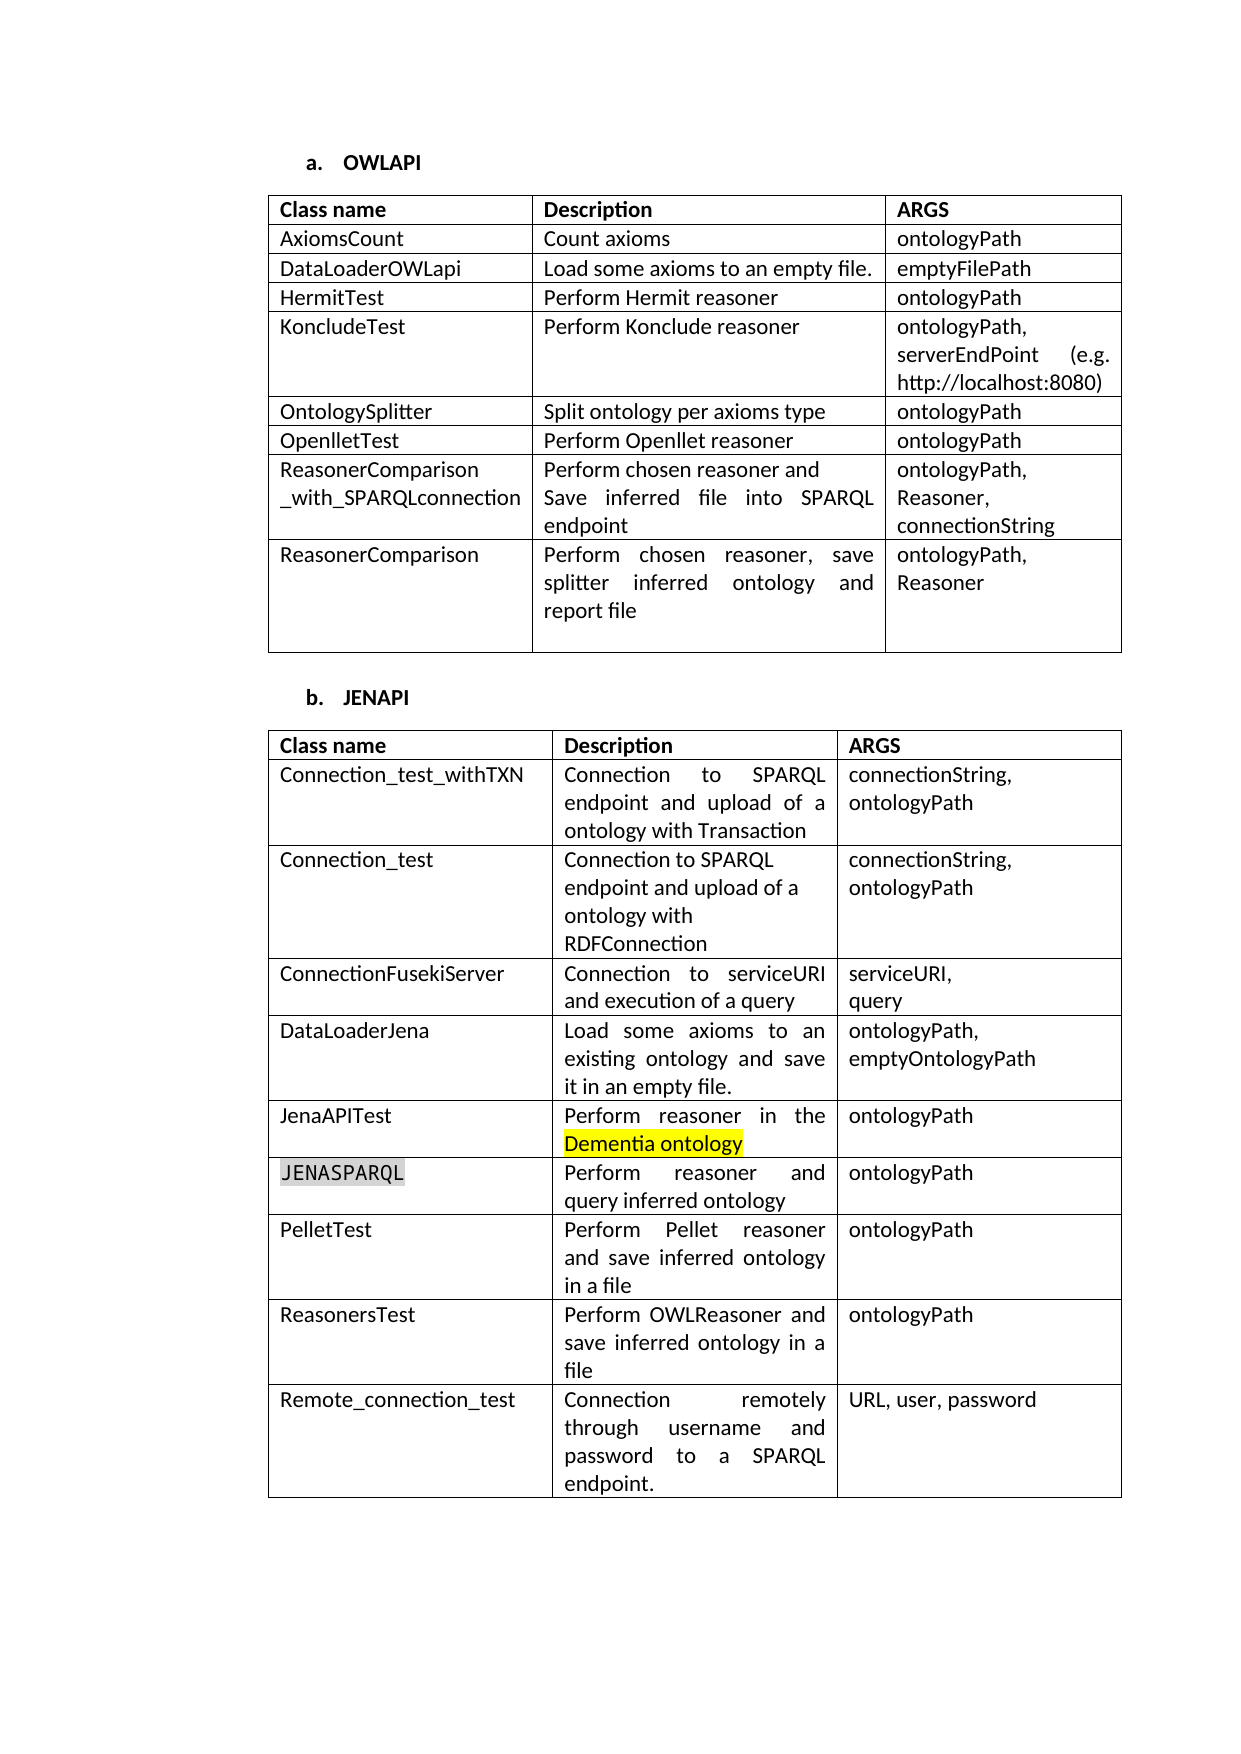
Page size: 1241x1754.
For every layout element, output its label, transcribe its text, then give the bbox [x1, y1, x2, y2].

list JENAPI [306, 683, 1122, 711]
table_cell Perform reasoner in the Dementia ontology [553, 1101, 837, 1157]
table_cell KoncludeTest [269, 312, 532, 396]
table_cell JENASPARQL [269, 1158, 552, 1214]
table_cell Connection_test [269, 846, 552, 958]
table_cell Load some axioms to an existing ontology and save it in an empty file. [553, 1016, 837, 1100]
table_cell DataLoaderJena [269, 1016, 552, 1100]
table_cell ontologyPath [886, 397, 1121, 425]
table_cell OpenlletTest [269, 426, 532, 454]
table_cell Connection to SPARQL endpoint and upload of a ontology with RDFConnection [553, 846, 837, 958]
table_cell ReasonerComparison _with_SPARQLconnection [269, 455, 532, 539]
list OWLAPI [306, 148, 1122, 176]
table_header ARGS [838, 731, 1121, 759]
table_cell ontologyPath [838, 1158, 1121, 1214]
table_cell Perform Openllet reasoner [533, 426, 885, 454]
table_cell Perform Pellet reasoner and save inferred ontology in a file [553, 1215, 837, 1299]
table_cell ontologyPath, Reasoner [886, 540, 1121, 652]
table_cell Perform Konclude reasoner [533, 312, 885, 396]
table_cell HermitTest [269, 283, 532, 311]
table_cell ConnectionFusekiServer [269, 959, 552, 1015]
table_cell Connection remotely through username and password to a SPARQL endpoint. [553, 1385, 837, 1497]
table_cell serviceURI, query [838, 959, 1121, 1015]
table_cell Perform chosen reasoner, save splitter inferred ontology and report file [533, 540, 885, 652]
table_cell emptyFilePath [886, 254, 1121, 282]
table_cell AxiomsCount [269, 225, 532, 253]
table_header ARGS [886, 196, 1121, 223]
table_cell Remote_connection_test [269, 1385, 552, 1497]
table_cell ontologyPath [838, 1101, 1121, 1157]
table_cell Connection to SPARQL endpoint and upload of a ontology with Transaction [553, 760, 837, 844]
table_header Description [553, 731, 837, 759]
table_cell Split ontology per axioms type [533, 397, 885, 425]
table_cell Load some axioms to an empty file. [533, 254, 885, 282]
table_cell ontologyPath [838, 1300, 1121, 1384]
table_cell Perform reasoner and query inferred ontology [553, 1158, 837, 1214]
table_header Class name [269, 196, 532, 223]
table_cell DataLoaderOWLapi [269, 254, 532, 282]
table_cell ontologyPath, serverEndPoint (e.g. http://localhost:8080) [886, 312, 1121, 396]
table_cell PelletTest [269, 1215, 552, 1299]
table_cell ontologyPath, Reasoner, connectionString [886, 455, 1121, 539]
table_cell connectionString, ontologyPath [838, 846, 1121, 958]
table_cell Connection_test_withTXN [269, 760, 552, 844]
table_cell Perform chosen reasoner and Save inferred file into SPARQL endpoint [533, 455, 885, 539]
table_cell Connection to serviceURI and execution of a query [553, 959, 837, 1015]
table_cell JenaAPITest [269, 1101, 552, 1157]
table_cell ReasonerComparison [269, 540, 532, 652]
table_cell Perform Hermit reasoner [533, 283, 885, 311]
table_cell Perform OWLReasoner and save inferred ontology in a file [553, 1300, 837, 1384]
table_cell ontologyPath [886, 225, 1121, 253]
table_cell ontologyPath, emptyOntologyPath [838, 1016, 1121, 1100]
table_cell ontologyPath [886, 426, 1121, 454]
table_cell connectionString, ontologyPath [838, 760, 1121, 844]
table_header Description [533, 196, 885, 223]
table_header Class name [269, 731, 552, 759]
table_cell OntologySplitter [269, 397, 532, 425]
table_cell Count axioms [533, 225, 885, 253]
table_cell URL, user, password [838, 1385, 1121, 1497]
table_cell ontologyPath [838, 1215, 1121, 1299]
table_cell ReasonersTest [269, 1300, 552, 1384]
table_cell ontologyPath [886, 283, 1121, 311]
